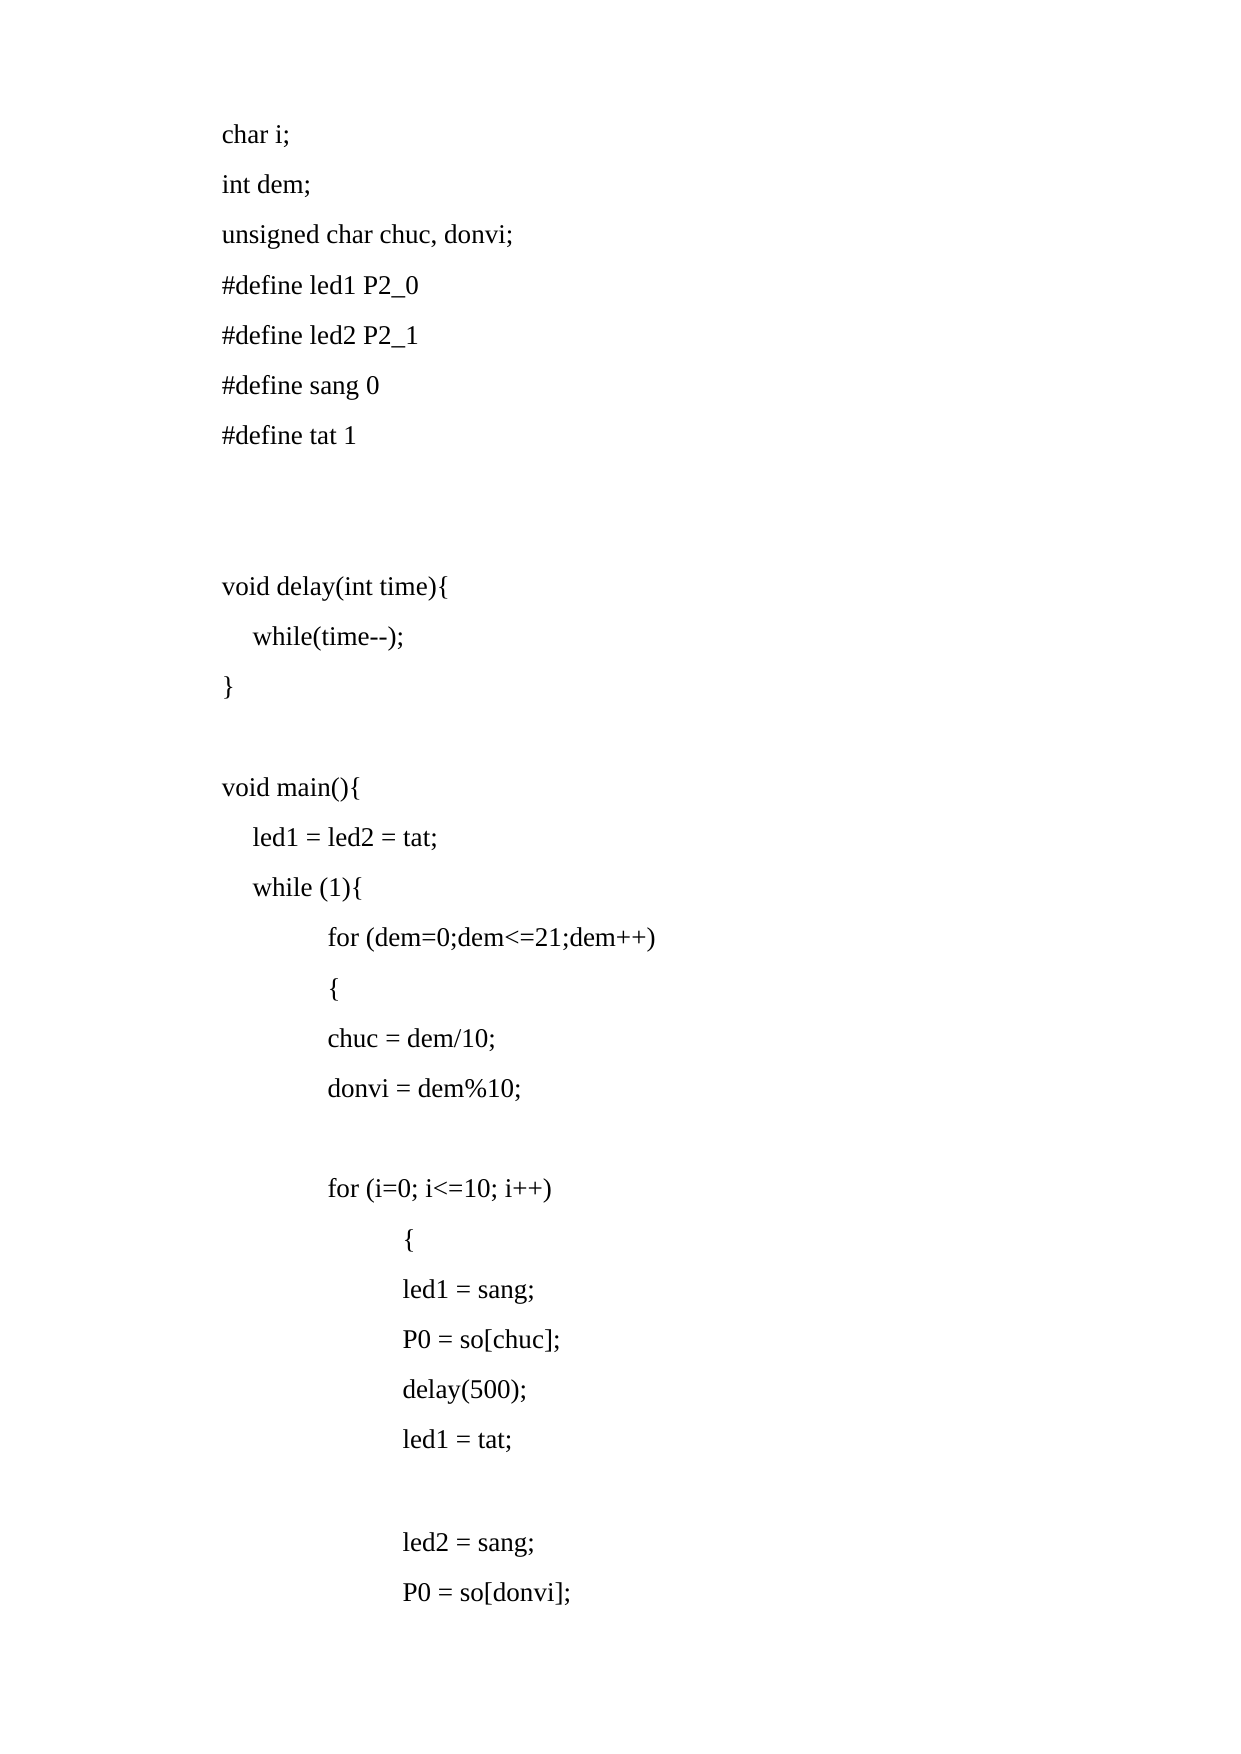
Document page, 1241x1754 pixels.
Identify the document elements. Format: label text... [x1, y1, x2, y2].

text led1 = sang; [222, 1273, 1122, 1304]
text P0 = so[donvi]; [222, 1577, 1122, 1608]
text while (1){ [222, 871, 1122, 902]
text #define led2 P2_1 [222, 319, 1122, 350]
text int dem; [222, 168, 1122, 199]
text #define led1 P2_0 [222, 269, 1122, 300]
text char i; [222, 118, 1122, 149]
text #define tat 1 [222, 419, 1122, 451]
text for (dem=0;dem<=21;dem++) [215, 921, 1122, 953]
text while(time--); [222, 620, 1122, 651]
text void delay(int time){ [222, 570, 1122, 601]
text for (i=0; i<=10; i++) [222, 1172, 1122, 1204]
text } [222, 670, 1122, 702]
text P0 = so[chuc]; [222, 1323, 1122, 1354]
text chuc = dem/10; [222, 1022, 1122, 1053]
text led1 = tat; [222, 1423, 1122, 1455]
text { [222, 1223, 1122, 1254]
text led2 = sang; [222, 1526, 1122, 1557]
text #define sang 0 [222, 369, 1122, 400]
text delay(500); [222, 1373, 1122, 1404]
text donvi = dem%10; [222, 1072, 1122, 1103]
text { [222, 972, 1122, 1003]
text unsigned char chuc, donvi; [222, 218, 1122, 250]
text void main(){ [222, 771, 1122, 802]
text led1 = led2 = tat; [222, 821, 1122, 852]
